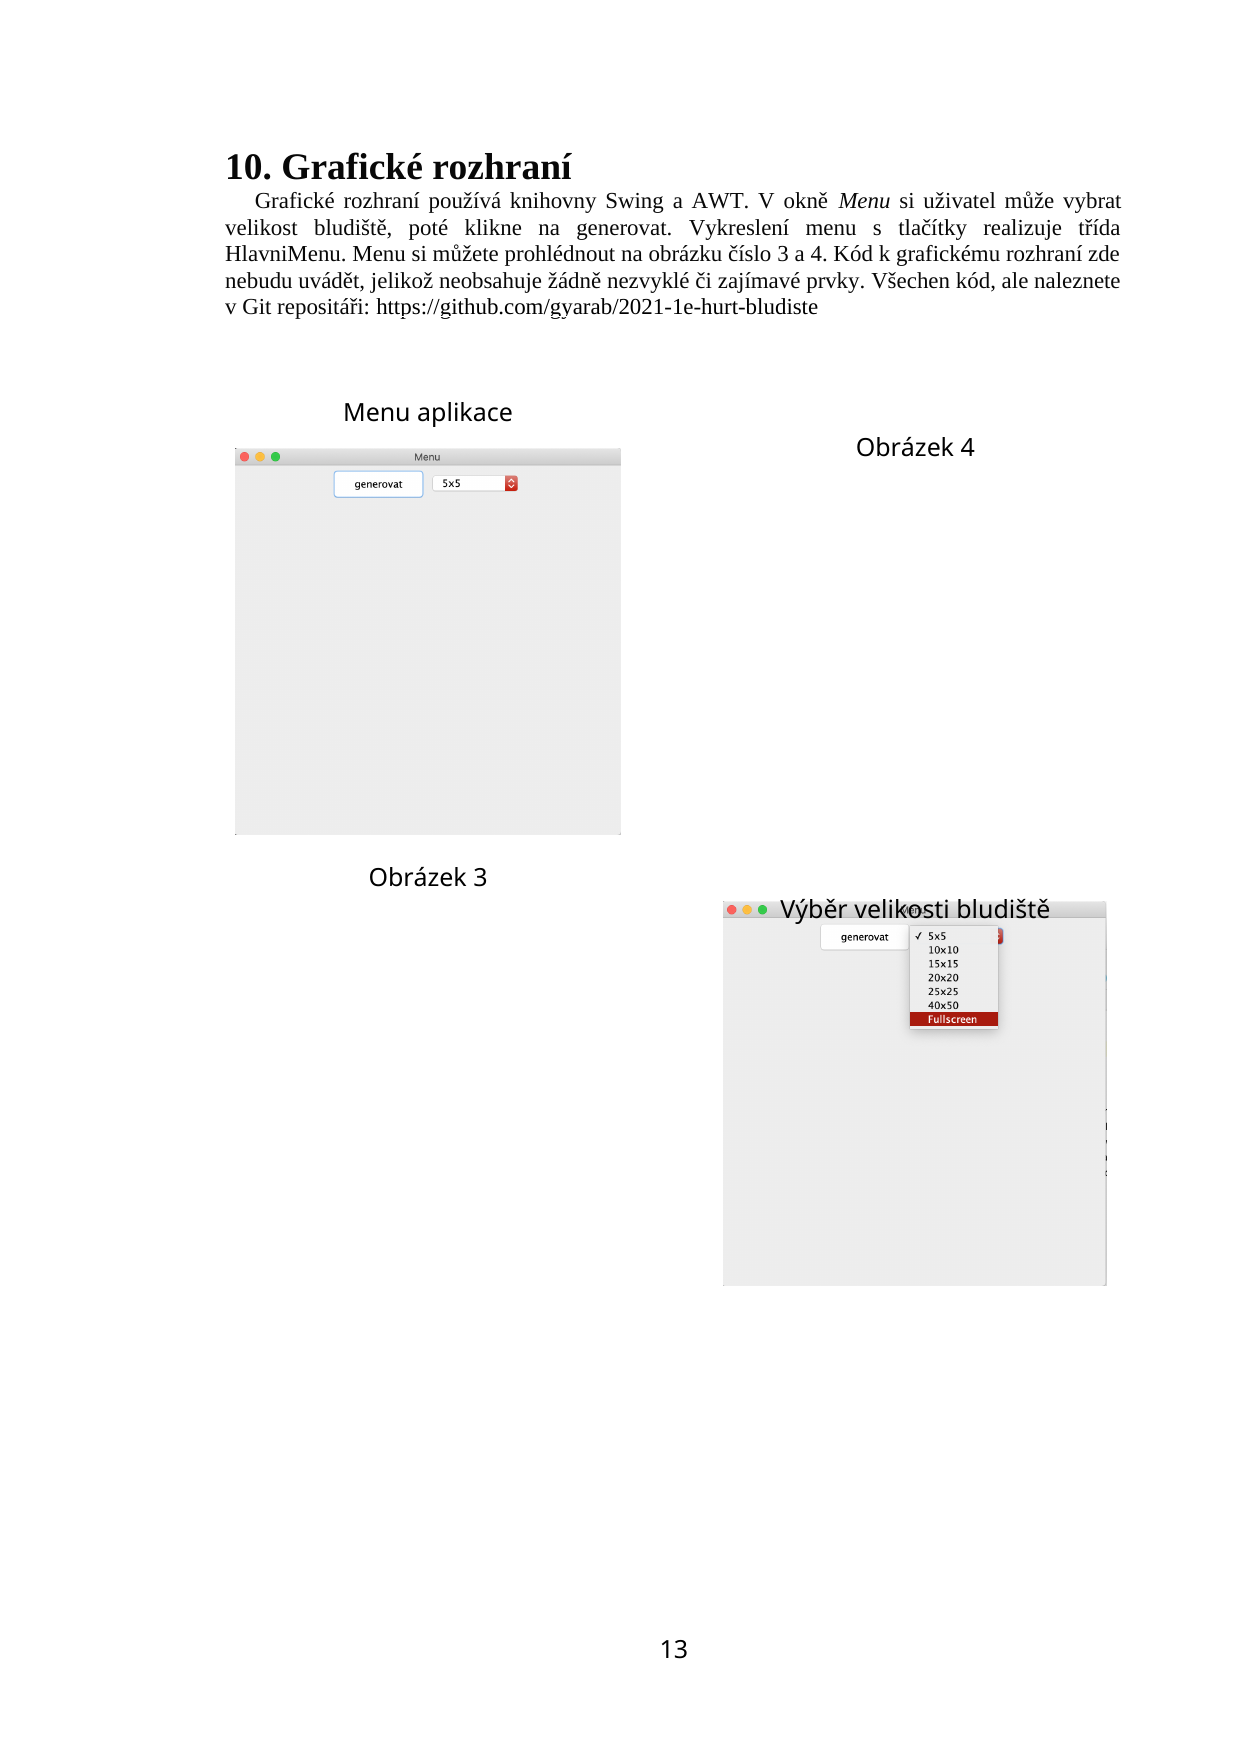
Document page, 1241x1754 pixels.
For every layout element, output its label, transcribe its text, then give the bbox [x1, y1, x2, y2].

picture [812, 906, 820, 916]
picture [723, 901, 1107, 1286]
picture [960, 906, 968, 916]
picture [235, 448, 621, 835]
text 10. Grafické rozhraní [225, 144, 1122, 188]
picture [997, 906, 1004, 916]
text Grafické rozhraní používá knihovny Swing a AWT. V okně Menu si uživatel může vybrat velikost bludiště, poté klikne na generovat. Vykreslení menu s tlačítky realizuje třída HlavniMenu. Menu si můžete prohlédnout na obrázku číslo 3 a 4. Kód k grafickému rozhraní zde nebudu uvádět, jelikož neobsahuje žádně nezvyklé či zajímavé prvky. Všechen kód, ale naleznete v Git repositáři: https://github.com/gyarab/2021-1e-hurt-bludiste [225, 188, 1122, 319]
picture [783, 901, 792, 915]
